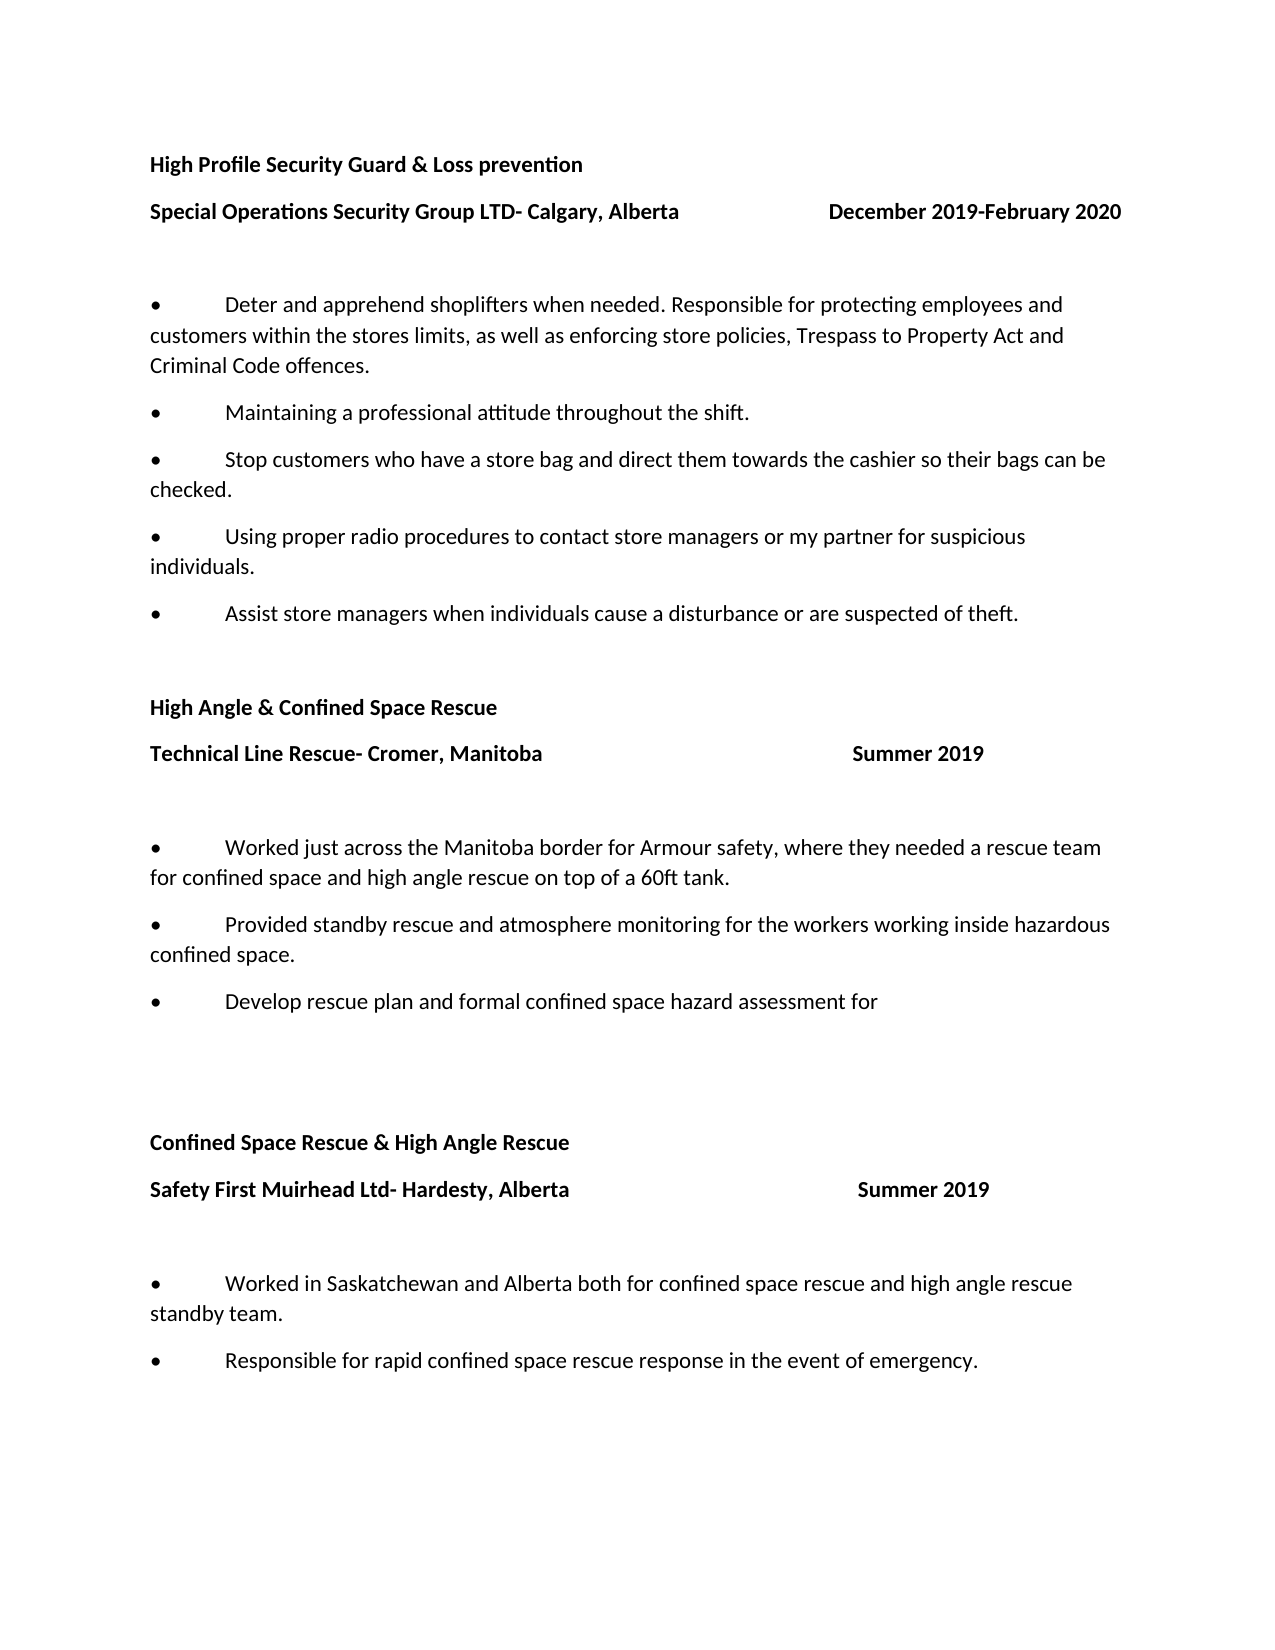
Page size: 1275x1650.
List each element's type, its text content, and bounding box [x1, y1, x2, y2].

text Confined Space Rescue & High Angle Rescue [150, 1128, 1125, 1156]
text High Profile Security Guard & Loss prevention [150, 150, 1125, 178]
text • Maintaining a professional attitude throughout the shift. [150, 398, 1125, 426]
text • Provided standby rescue and atmosphere monitoring for the workers working inside hazardous confined space. [150, 910, 1125, 969]
text High Angle & Confined Space Rescue [150, 693, 1125, 721]
text Safety First Muirhead Ltd- Hardesty, Alberta Summer 2019 [150, 1175, 1125, 1203]
text • Deter and apprehend shoplifters when needed. Responsible for protecting employees and customers within the stores limits, as well as enforcing store policies, Trespass to Property Act and Criminal Code offences. [150, 291, 1125, 379]
text Special Operations Security Group LTD- Calgary, Alberta December 2019-February 2020 [150, 197, 1125, 225]
text • Assist store managers when individuals cause a disturbance or are suspected of theft. [150, 599, 1125, 627]
text • Using proper radio procedures to contact store managers or my partner for suspicious individuals. [150, 522, 1125, 580]
text • Worked just across the Manitoba border for Armour safety, where they needed a rescue team for confined space and high angle rescue on top of a 60ft tank. [150, 833, 1125, 892]
text • Develop rescue plan and formal confined space hazard assessment for [150, 987, 1125, 1016]
text • Stop customers who have a store bag and direct them towards the cashier so their bags can be checked. [150, 445, 1125, 503]
text Technical Line Rescue- Cromer, Manitoba Summer 2019 [150, 739, 1125, 768]
text • Responsible for rapid confined space rescue response in the event of emergency. [150, 1346, 1125, 1374]
text • Worked in Saskatchewan and Alberta both for confined space rescue and high angle rescue standby team. [150, 1269, 1125, 1327]
